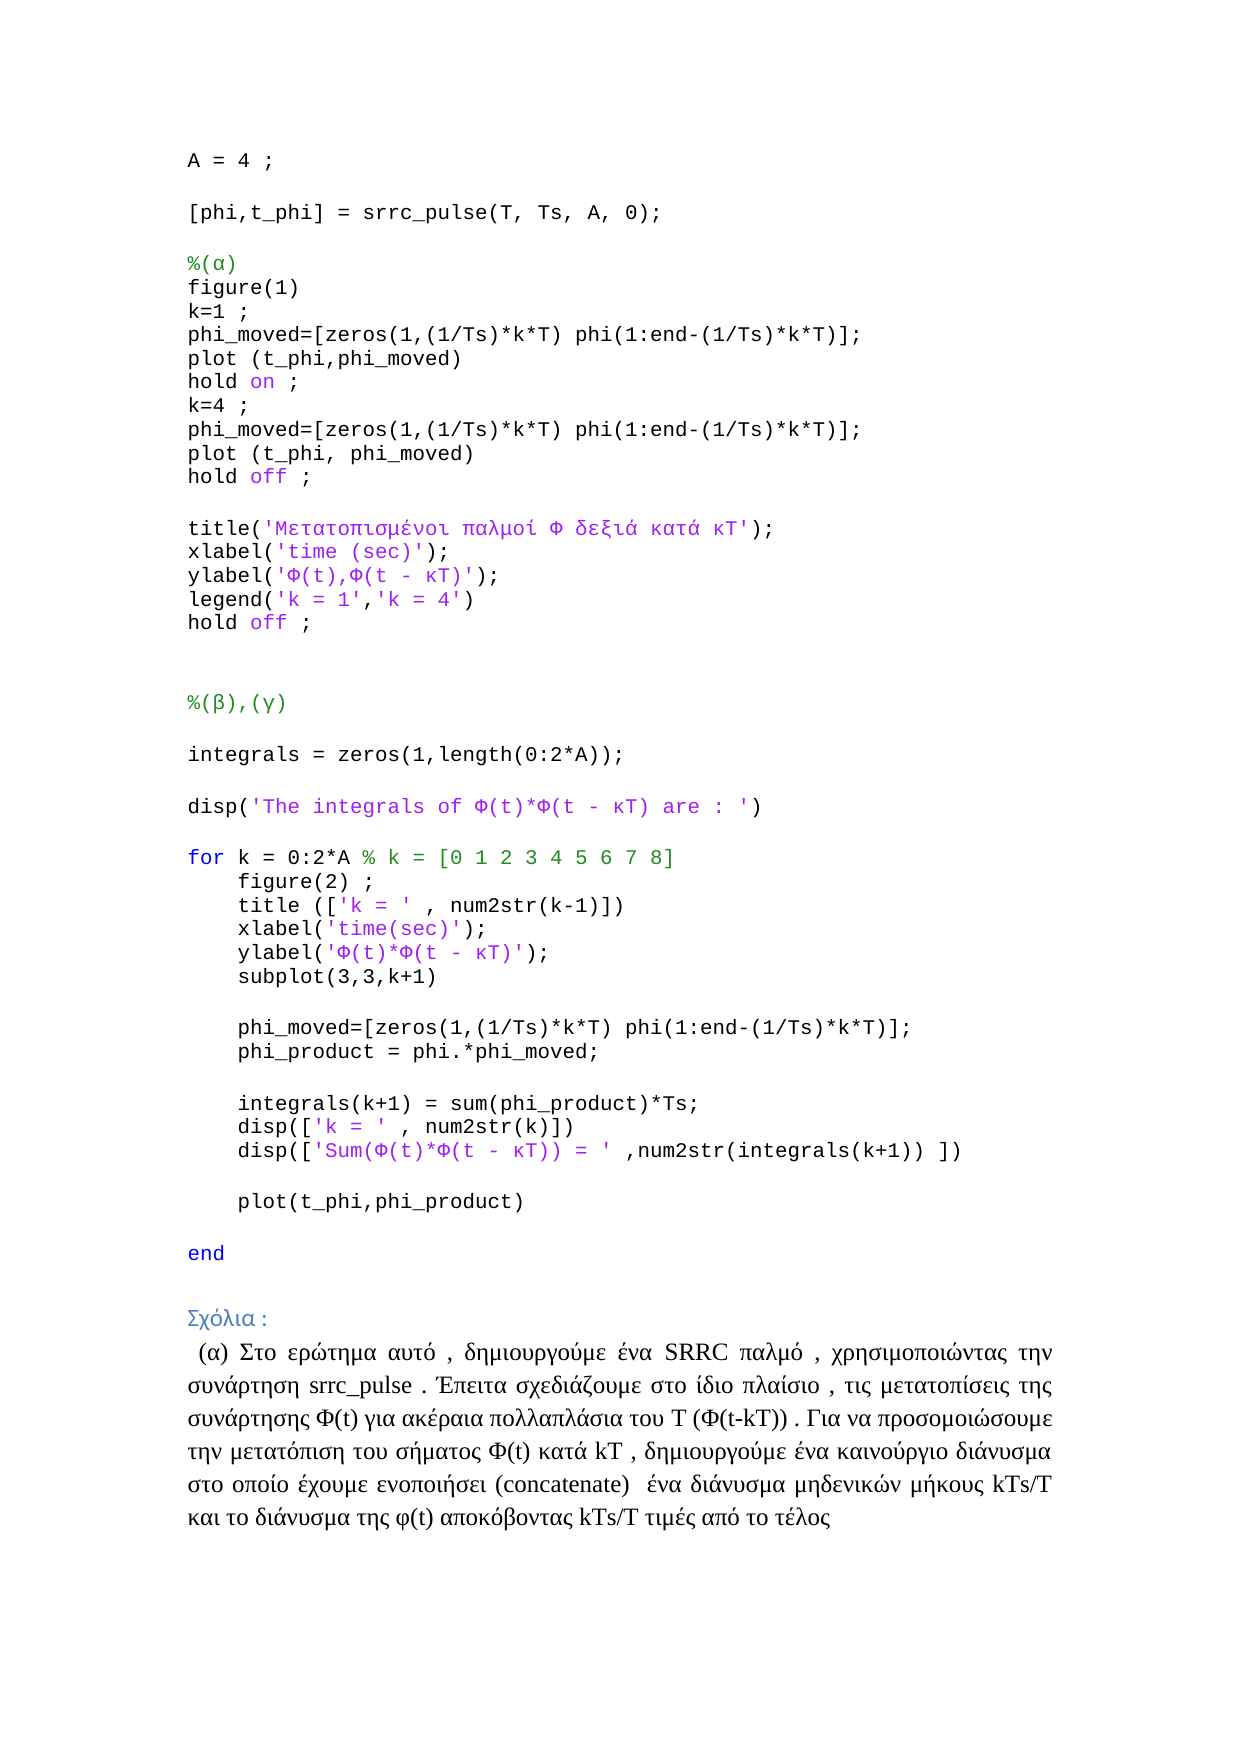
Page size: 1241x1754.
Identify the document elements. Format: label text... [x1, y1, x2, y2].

text plot(t_phi,phi_product) [187, 1192, 1053, 1215]
text k=1 ; [187, 301, 1053, 324]
text disp(['k = ' , num2str(k)]) [187, 1116, 1053, 1140]
text Σχόλια : [187, 1302, 1053, 1332]
text legend('k = 1','k = 4') [187, 589, 1053, 612]
text phi_product = phi.*phi_moved; [187, 1041, 1053, 1064]
text figure(2) ; [187, 871, 1053, 895]
text hold off ; [187, 612, 1053, 636]
text plot (t_phi,phi_moved) [187, 348, 1053, 372]
text %(β),(γ) [187, 692, 1053, 716]
text xlabel('time(sec)'); [187, 918, 1053, 942]
text integrals(k+1) = sum(phi_product)*Ts; [187, 1093, 1053, 1116]
text ylabel('Φ(t),Φ(t - κΤ)'); [187, 565, 1053, 589]
text disp(['Sum(Φ(t)*Φ(t - κΤ)) = ' ,num2str(integrals(k+1)) ]) [187, 1140, 1053, 1163]
text subplot(3,3,k+1) [187, 966, 1053, 989]
text A = 4 ; [187, 150, 1053, 174]
text plot (t_phi, phi_moved) [187, 442, 1053, 466]
text hold off ; [187, 466, 1053, 490]
text phi_moved=[zeros(1,(1/Ts)*k*T) phi(1:end-(1/Ts)*k*T)]; [187, 324, 1053, 348]
text figure(1) [187, 277, 1053, 301]
text %(α) [187, 253, 1053, 277]
text [phi,t_phi] = srrc_pulse(T, Ts, A, 0); [187, 202, 1053, 225]
text hold on ; [187, 372, 1053, 395]
text integrals = zeros(1,length(0:2*A)); [187, 744, 1053, 768]
text title (['k = ' , num2str(k-1)]) [187, 895, 1053, 918]
text phi_moved=[zeros(1,(1/Ts)*k*T) phi(1:end-(1/Ts)*k*T)]; [187, 1017, 1053, 1041]
text end [187, 1243, 1053, 1267]
text k=4 ; [187, 395, 1053, 419]
text disp('The integrals of Φ(t)*Φ(t - κΤ) are : ') [187, 796, 1053, 819]
text for k = 0:2*A % k = [0 1 2 3 4 5 6 7 8] [187, 847, 1053, 871]
text ylabel('Φ(t)*Φ(t - κΤ)'); [187, 942, 1053, 966]
text title('Μετατοπισμένοι παλμοί Φ δεξιά κατά κT'); [187, 518, 1053, 541]
text (α) Στο ερώτημα αυτό , δημιουργούμε ένα SRRC παλμό , χρησιμοποιώντας την συνάρτηση srrc_pulse . Έπειτα σχεδιάζουμε στο ίδιο πλαίσιο , τις μετατοπίσεις της συνάρτησης Φ(t) για ακέραια πολλαπλάσια του T (Φ(t-kT)) . Για να προσομοιώσουμε την μετατόπιση του σήματος Φ(t) κατά kT , δημιουργούμε ένα καινούργιο διάνυσμα στο οποίο έχουμε ενοποιήσει (concatenate) ένα διάνυσμα μηδενικών μήκους kTs/T και το διάνυσμα της φ(t) αποκόβοντας kTs/T τιμές από το τέλος [187, 1337, 1053, 1531]
text xlabel('time (sec)'); [187, 541, 1053, 565]
text phi_moved=[zeros(1,(1/Ts)*k*T) phi(1:end-(1/Ts)*k*T)]; [187, 419, 1053, 442]
